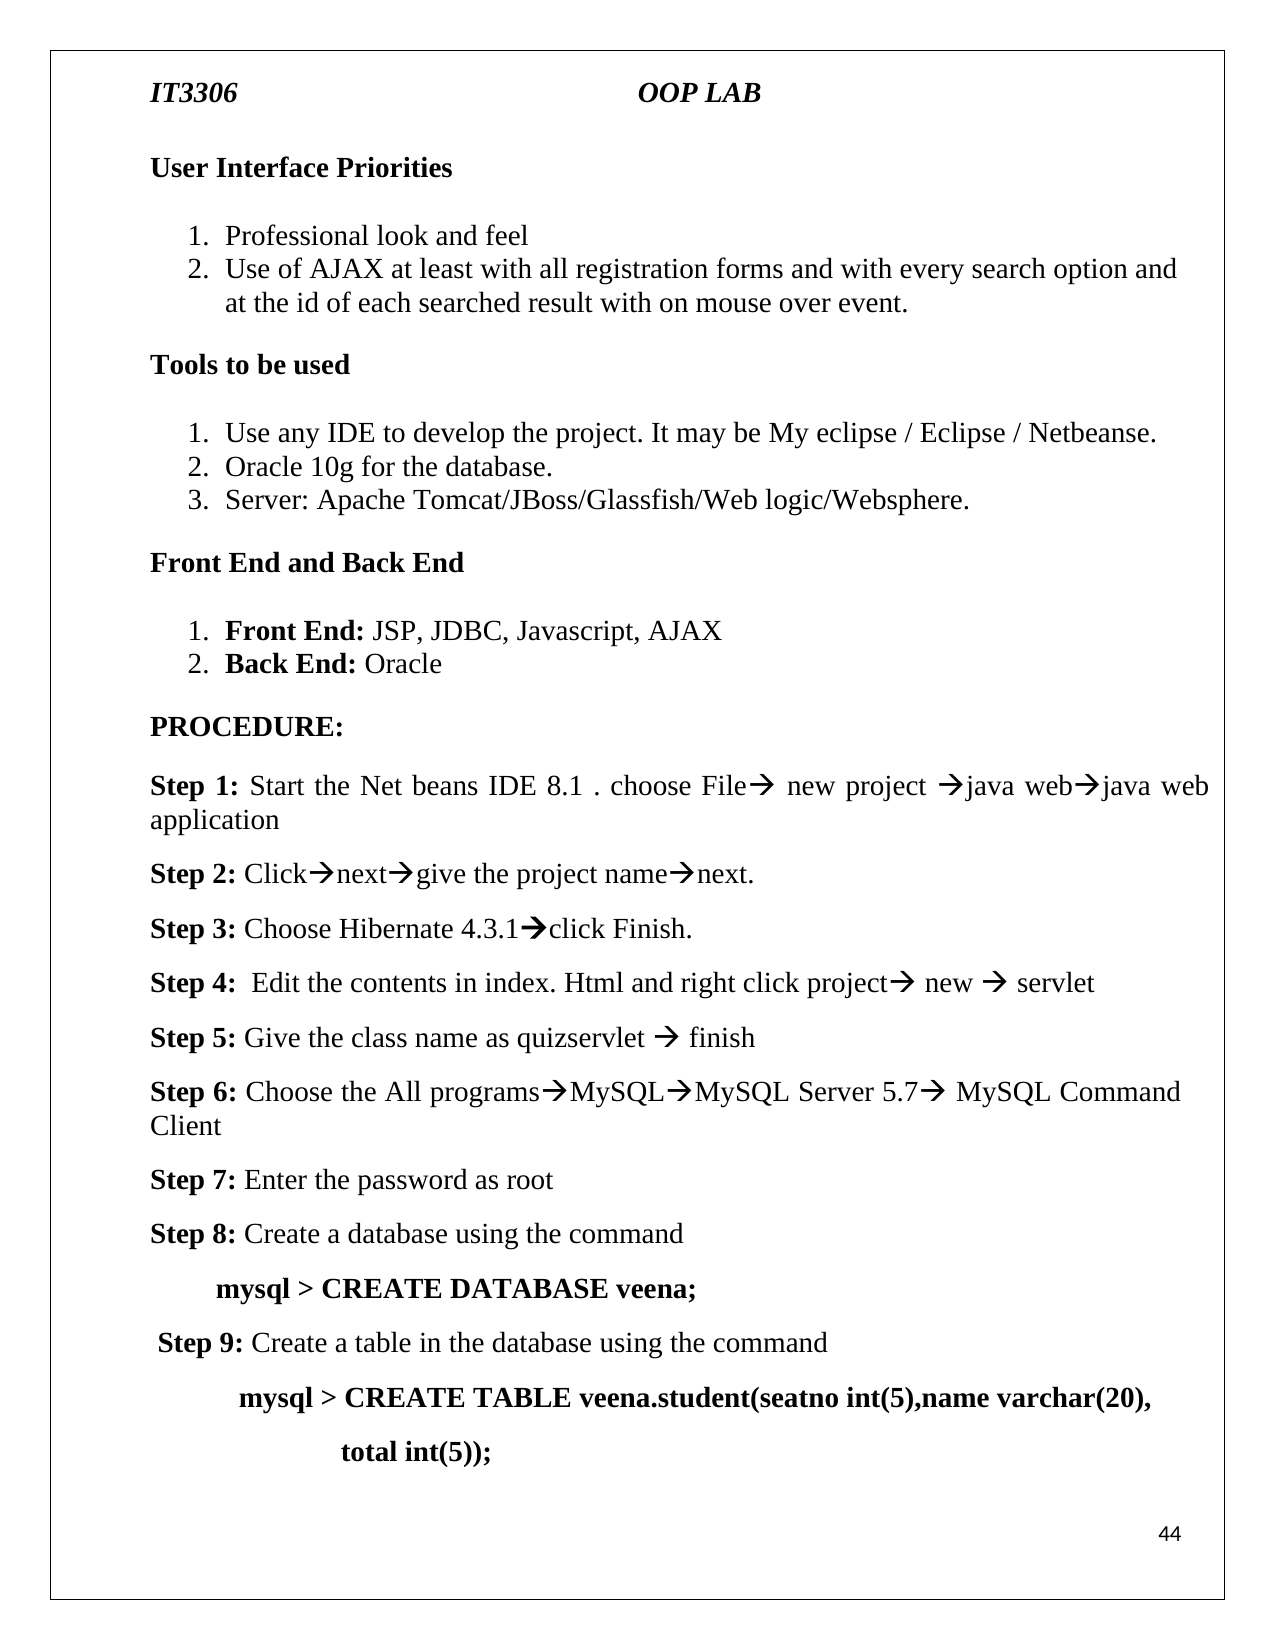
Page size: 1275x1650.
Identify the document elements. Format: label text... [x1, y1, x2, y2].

subtitle User Interface Priorities [150, 150, 1181, 183]
text Step 5: Give the class name as quizservlet finish [150, 1020, 1181, 1053]
list Use any IDE to develop the project. It may be My eclipse / Eclipse / Netbeanse. [187, 415, 1181, 449]
list Use of AJAX at least with all registration forms and with every search option and at the id of each searched result with on mouse over event. [187, 251, 1181, 318]
text Step 3: Choose Hibernate 4.3.1click Finish. [150, 911, 1181, 944]
text Step 4: Edit the contents in index. Html and right click project new servlet [150, 965, 1181, 999]
list Server: Apache Tomcat/JBoss/Glassfish/Web logic/Websphere. [187, 482, 1181, 516]
list Oracle 10g for the database. [187, 449, 1181, 482]
text Step 7: Enter the password as root [150, 1162, 1181, 1196]
subtitle Tools to be used [150, 347, 1181, 381]
list Back End: Oracle [187, 646, 1181, 680]
text mysql > CREATE TABLE veena.student(seatno int(5),name varchar(20), [187, 1380, 1181, 1413]
text Step 6: Choose the All programsMySQLMySQL Server 5.7 MySQL Command Client [150, 1074, 1181, 1141]
text Step 2: Clicknextgive the project namenext. [150, 856, 1181, 890]
text PROCEDURE: [150, 709, 1181, 742]
list Front End: JSP, JDBC, Javascript, AJAX [187, 613, 1181, 646]
text Step 8: Create a database using the command [150, 1217, 1181, 1250]
subtitle Front End and Back End [150, 545, 1181, 578]
text Step 9: Create a table in the database using the command [150, 1325, 1181, 1359]
text Step 1: Start the Net beans IDE 8.1 . choose File new project java webjava web application [150, 768, 1209, 836]
text mysql > CREATE DATABASE veena; [187, 1271, 1181, 1304]
text total int(5)); [187, 1434, 1181, 1468]
list Professional look and feel [187, 218, 1181, 251]
